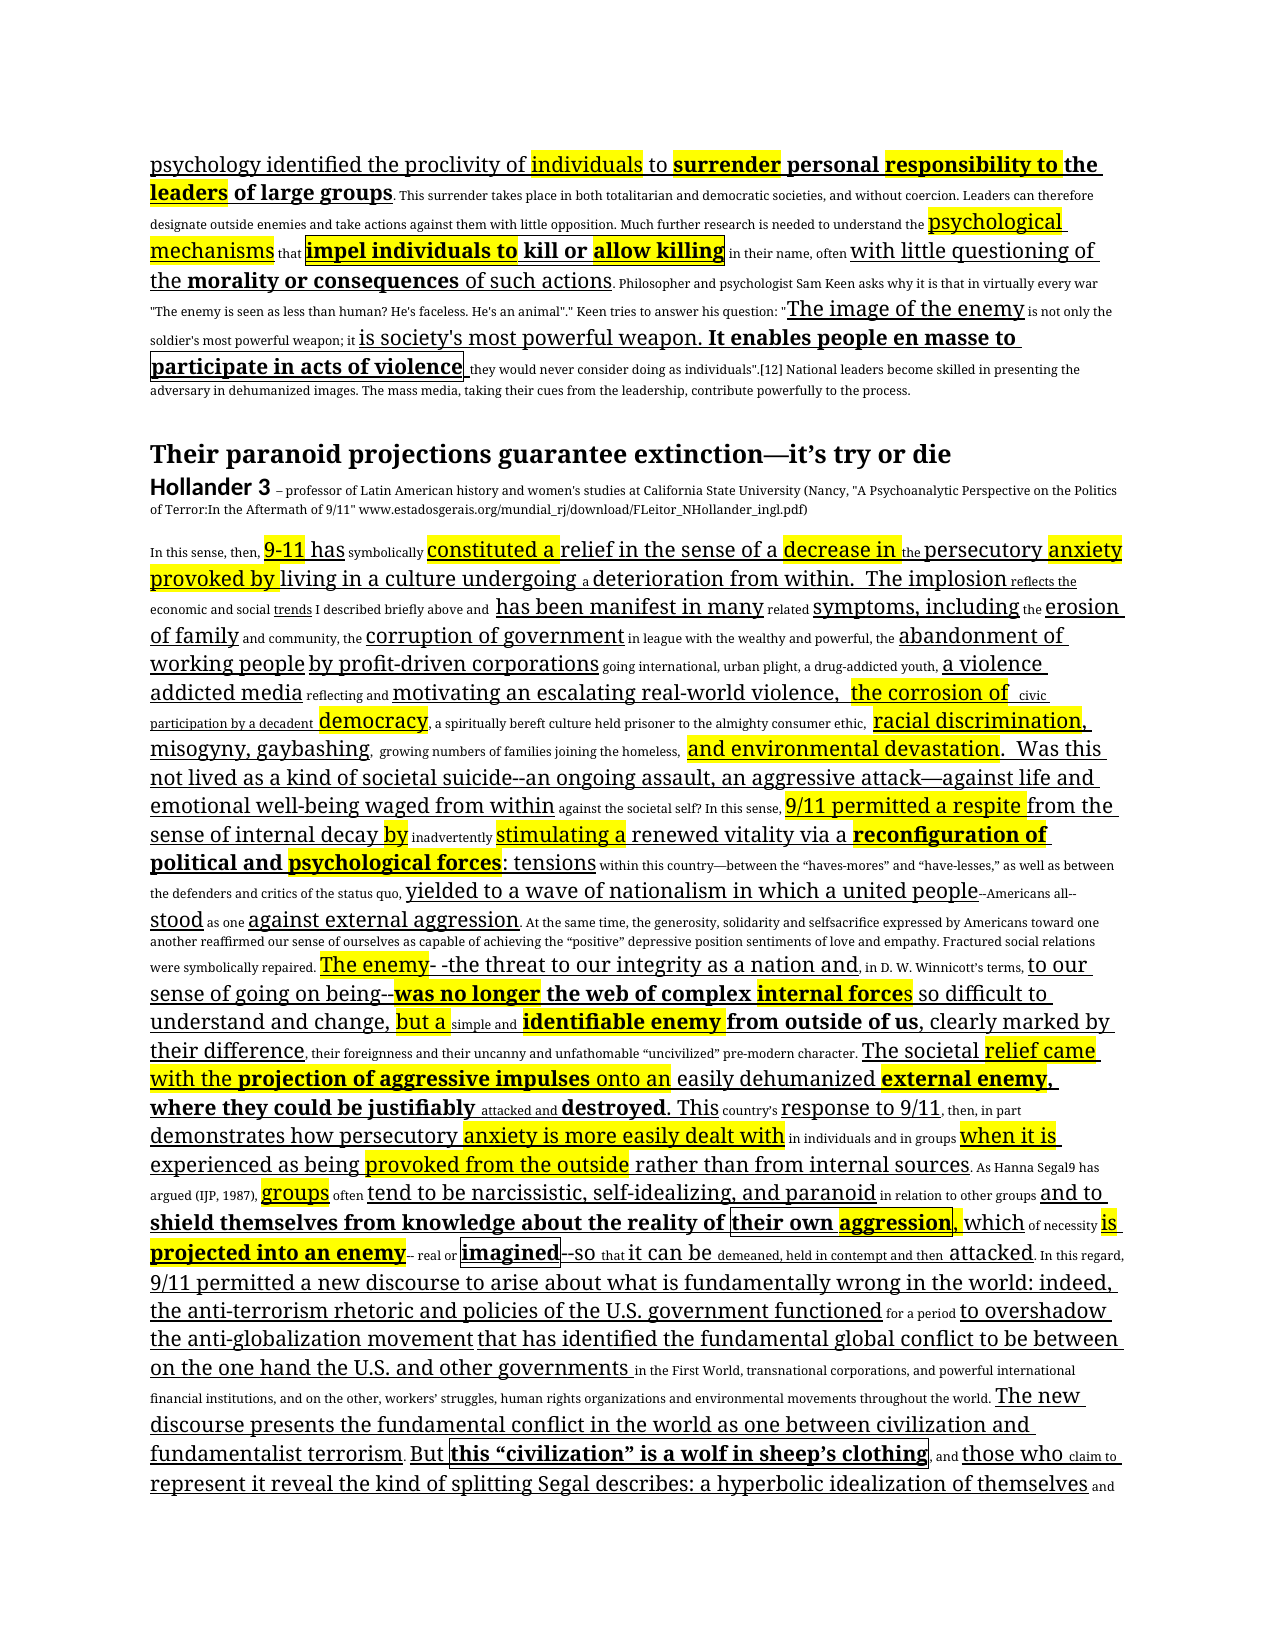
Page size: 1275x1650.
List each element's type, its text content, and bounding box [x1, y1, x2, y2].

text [150, 150, 1125, 399]
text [150, 535, 1125, 1497]
text Hollander 3 – professor of Latin American history and women's studies at California State University (Nancy, "A Psychoanalytic Perspective on the Politics of Terror:In the Aftermath of 9/11" www.estadosgerais.org/mundial_rj/download/FLeitor_NHollander_ingl.pdf) [150, 471, 1125, 518]
subtitle Their paranoid projections guarantee extinction—it’s try or die [150, 437, 1125, 471]
